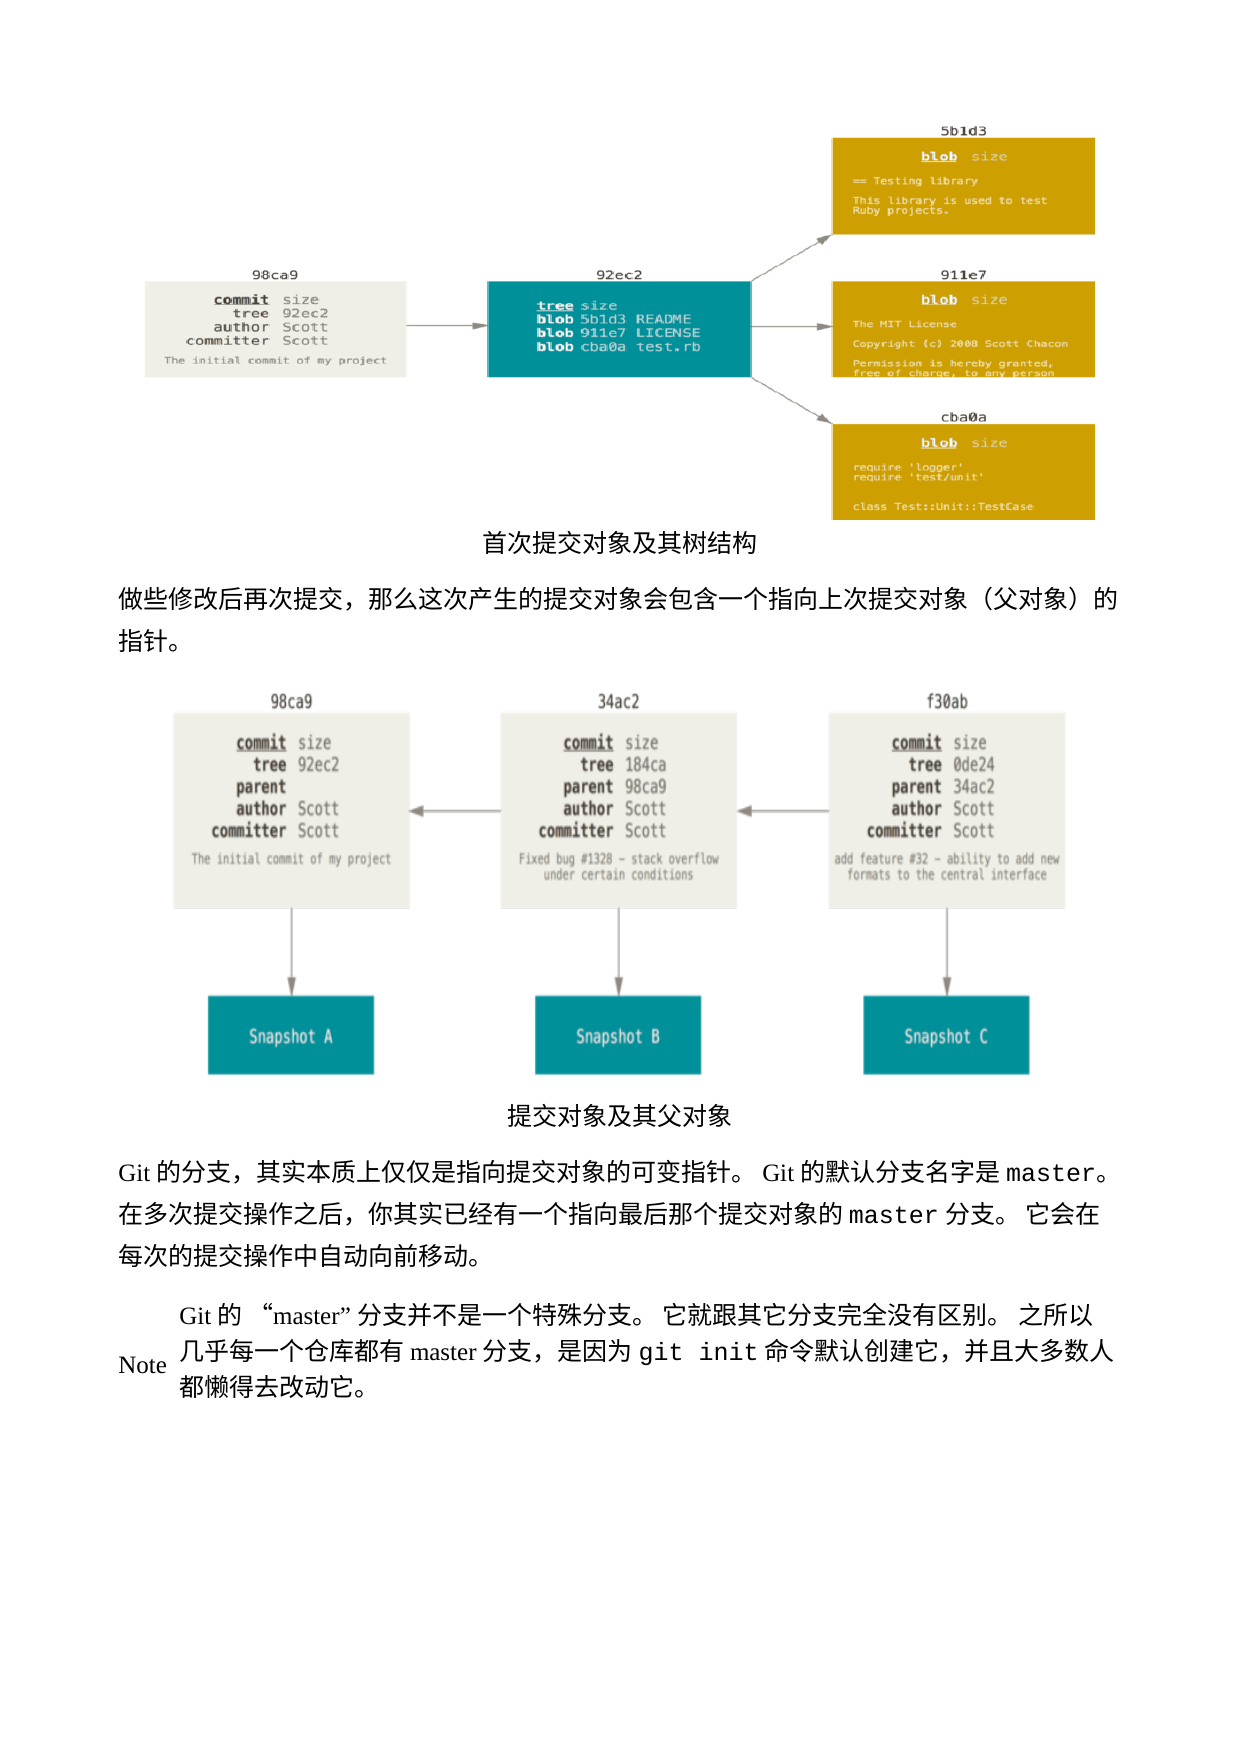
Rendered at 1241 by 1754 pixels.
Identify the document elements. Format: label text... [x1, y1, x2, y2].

table_header Note [115, 1292, 176, 1436]
text 首次提交对象及其树结构 [118, 523, 1122, 560]
picture [144, 118, 1096, 520]
text 做些修改后再次提交，那么这次产生的提交对象会包含一个指向上次提交对象（父对象）的指针。 [118, 580, 1122, 658]
text 提交对象及其父对象 [118, 1096, 1122, 1132]
picture [161, 677, 1079, 1092]
table_header Git 的 “master” 分支并不是一个特殊分支。 它就跟其它分支完全没有区别。 之所以几乎每一个仓库都有 master 分支，是因为 git init 命令默认创建它，并且大多数人都懒得去改动它。 [176, 1292, 1119, 1436]
text Git 的分支，其实本质上仅仅是指向提交对象的可变指针。 Git 的默认分支名字是 master。 在多次提交操作之后，你其实已经有一个指向最后那个提交对象的 master 分支。 它会在每次的提交操作中自动向前移动。 [118, 1152, 1122, 1272]
